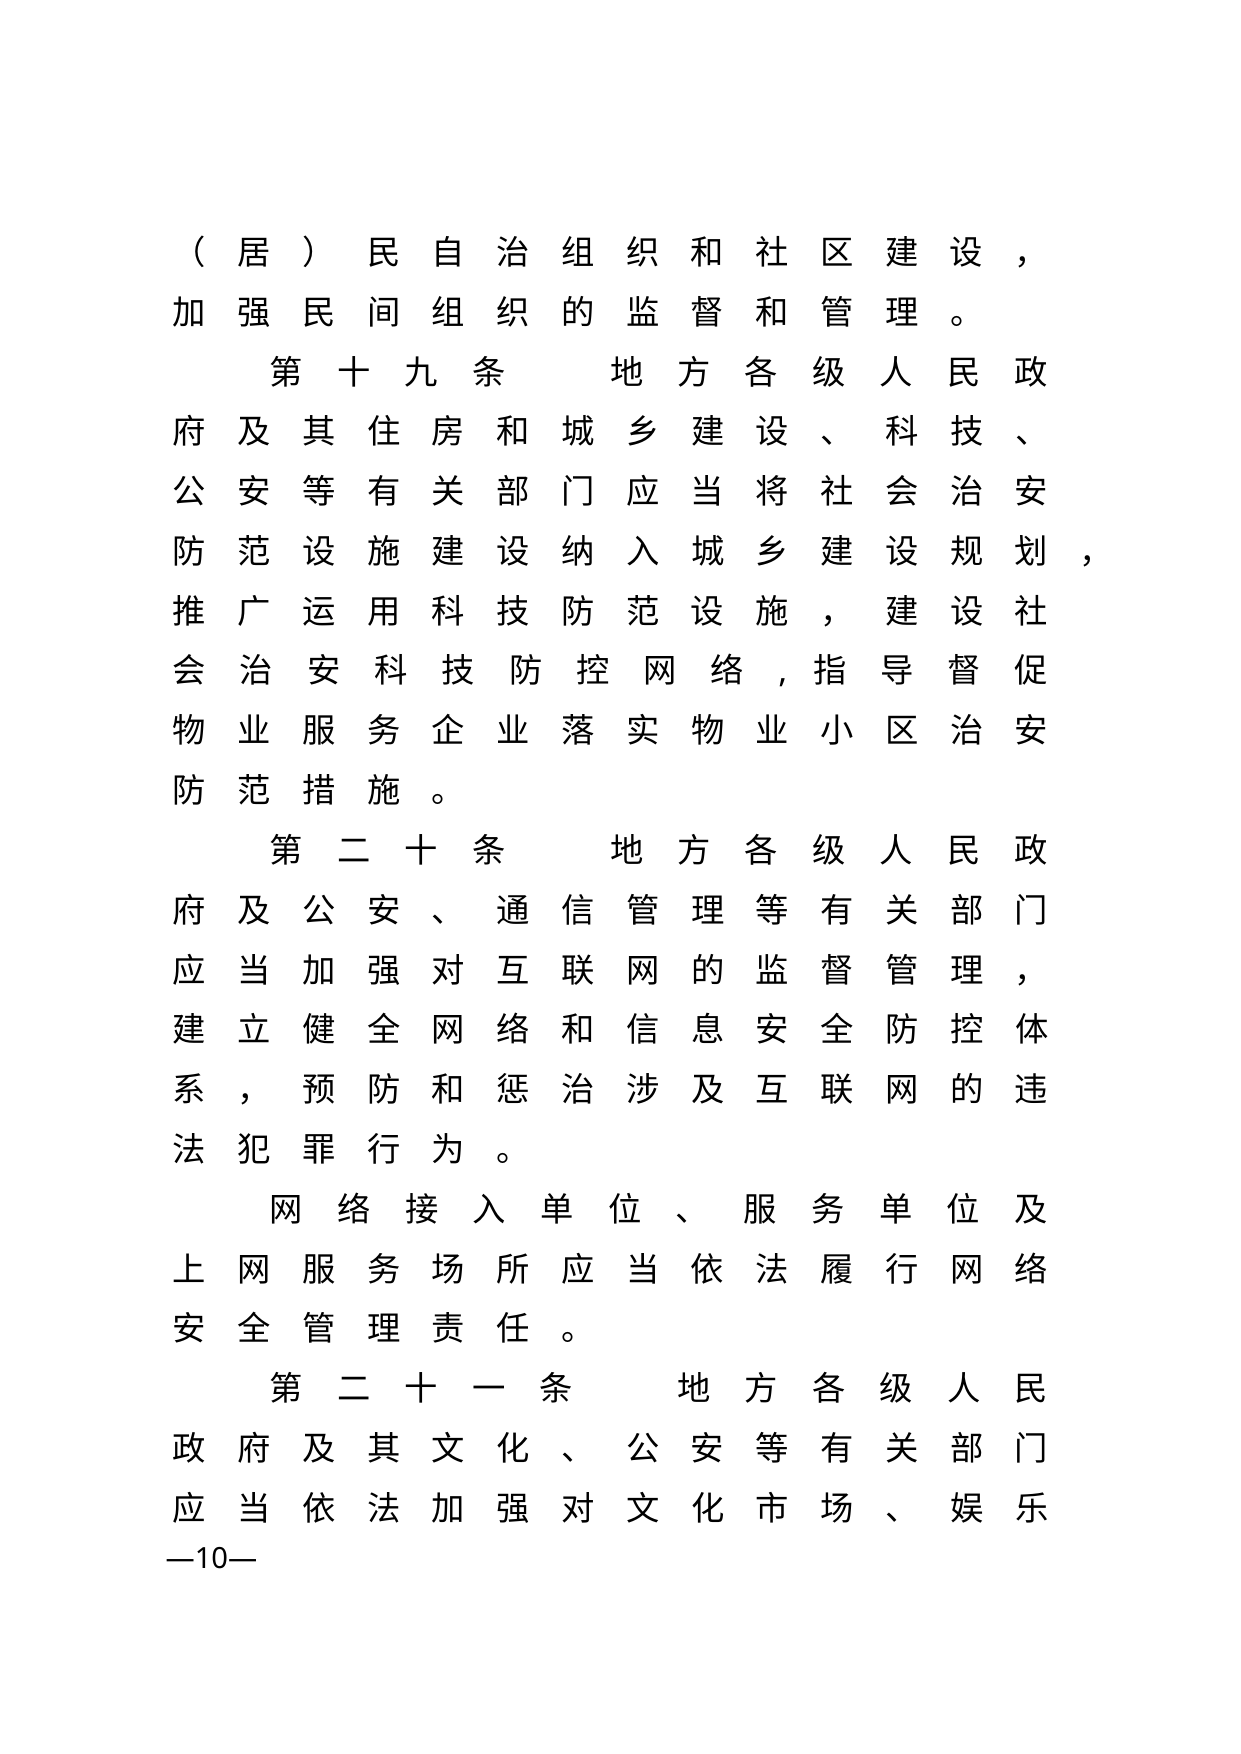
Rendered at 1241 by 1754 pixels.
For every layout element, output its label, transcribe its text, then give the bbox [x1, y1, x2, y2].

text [172, 1356, 1079, 1536]
text 网络接入单位、服务单位及上网服务场所应当依法履行网络安全管理责任。 [172, 1177, 1079, 1356]
text 第二十条 地方各级人民政府及公安、通信管理等有关部门应当加强对互联网的监督管理，建立健全网络和信息安全防控体系，预防和惩治涉及互联网的违法犯罪行为。 [172, 818, 1079, 1177]
text 第十九条 地方各级人民政府及其住房和城乡建设、科技、公安等有关部门应当将社会治安防范设施建设纳入城乡建设规划，推广运用科技防范设施，建设社会治安科技防控网络,指导督促物业服务企业落实物业小区治安防范措施。 [172, 340, 1079, 818]
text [172, 220, 1079, 340]
